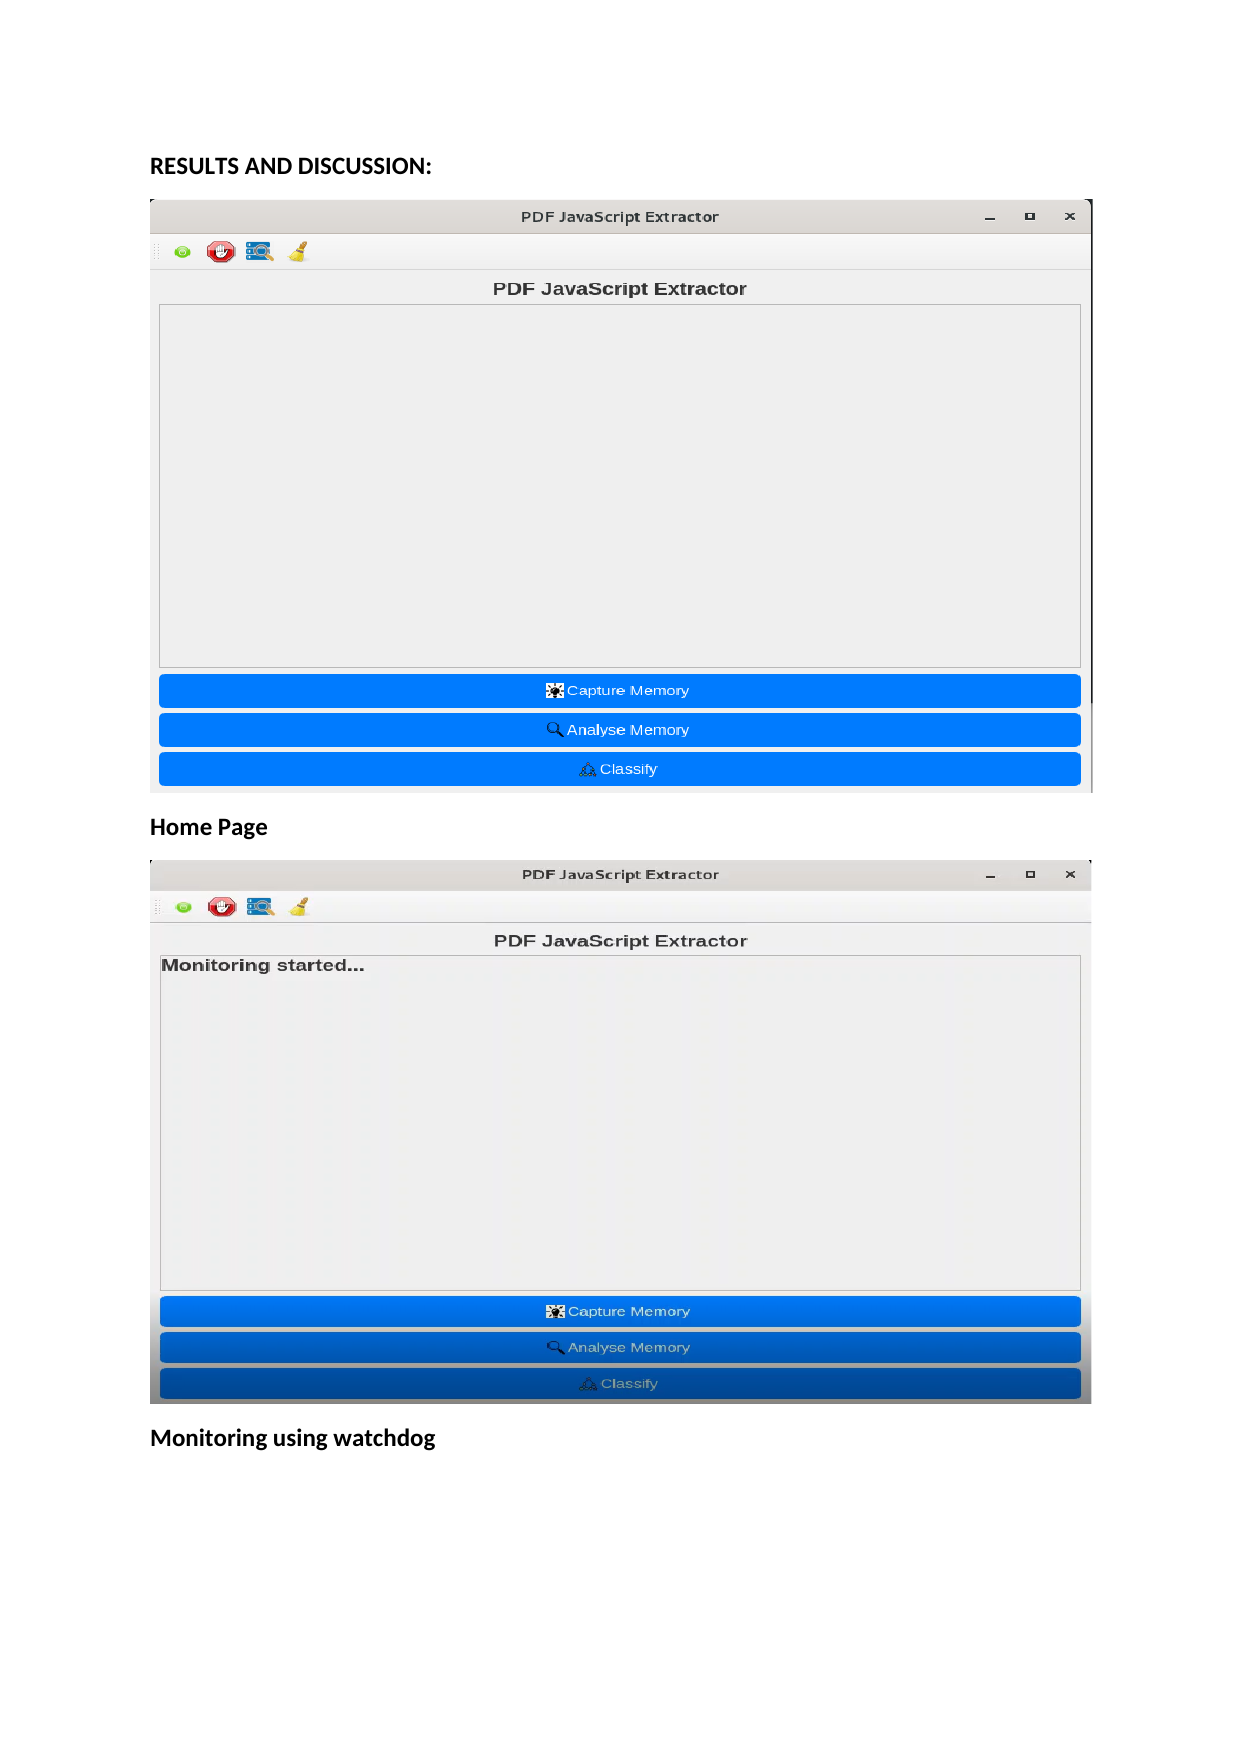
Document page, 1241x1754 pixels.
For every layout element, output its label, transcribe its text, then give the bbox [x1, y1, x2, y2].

text RESULTS AND DISCUSSION: [150, 150, 1090, 181]
text Monitoring using watchdog [150, 1422, 1090, 1453]
picture [150, 860, 1092, 1404]
text Home Page [150, 811, 1090, 842]
picture [150, 199, 1093, 793]
